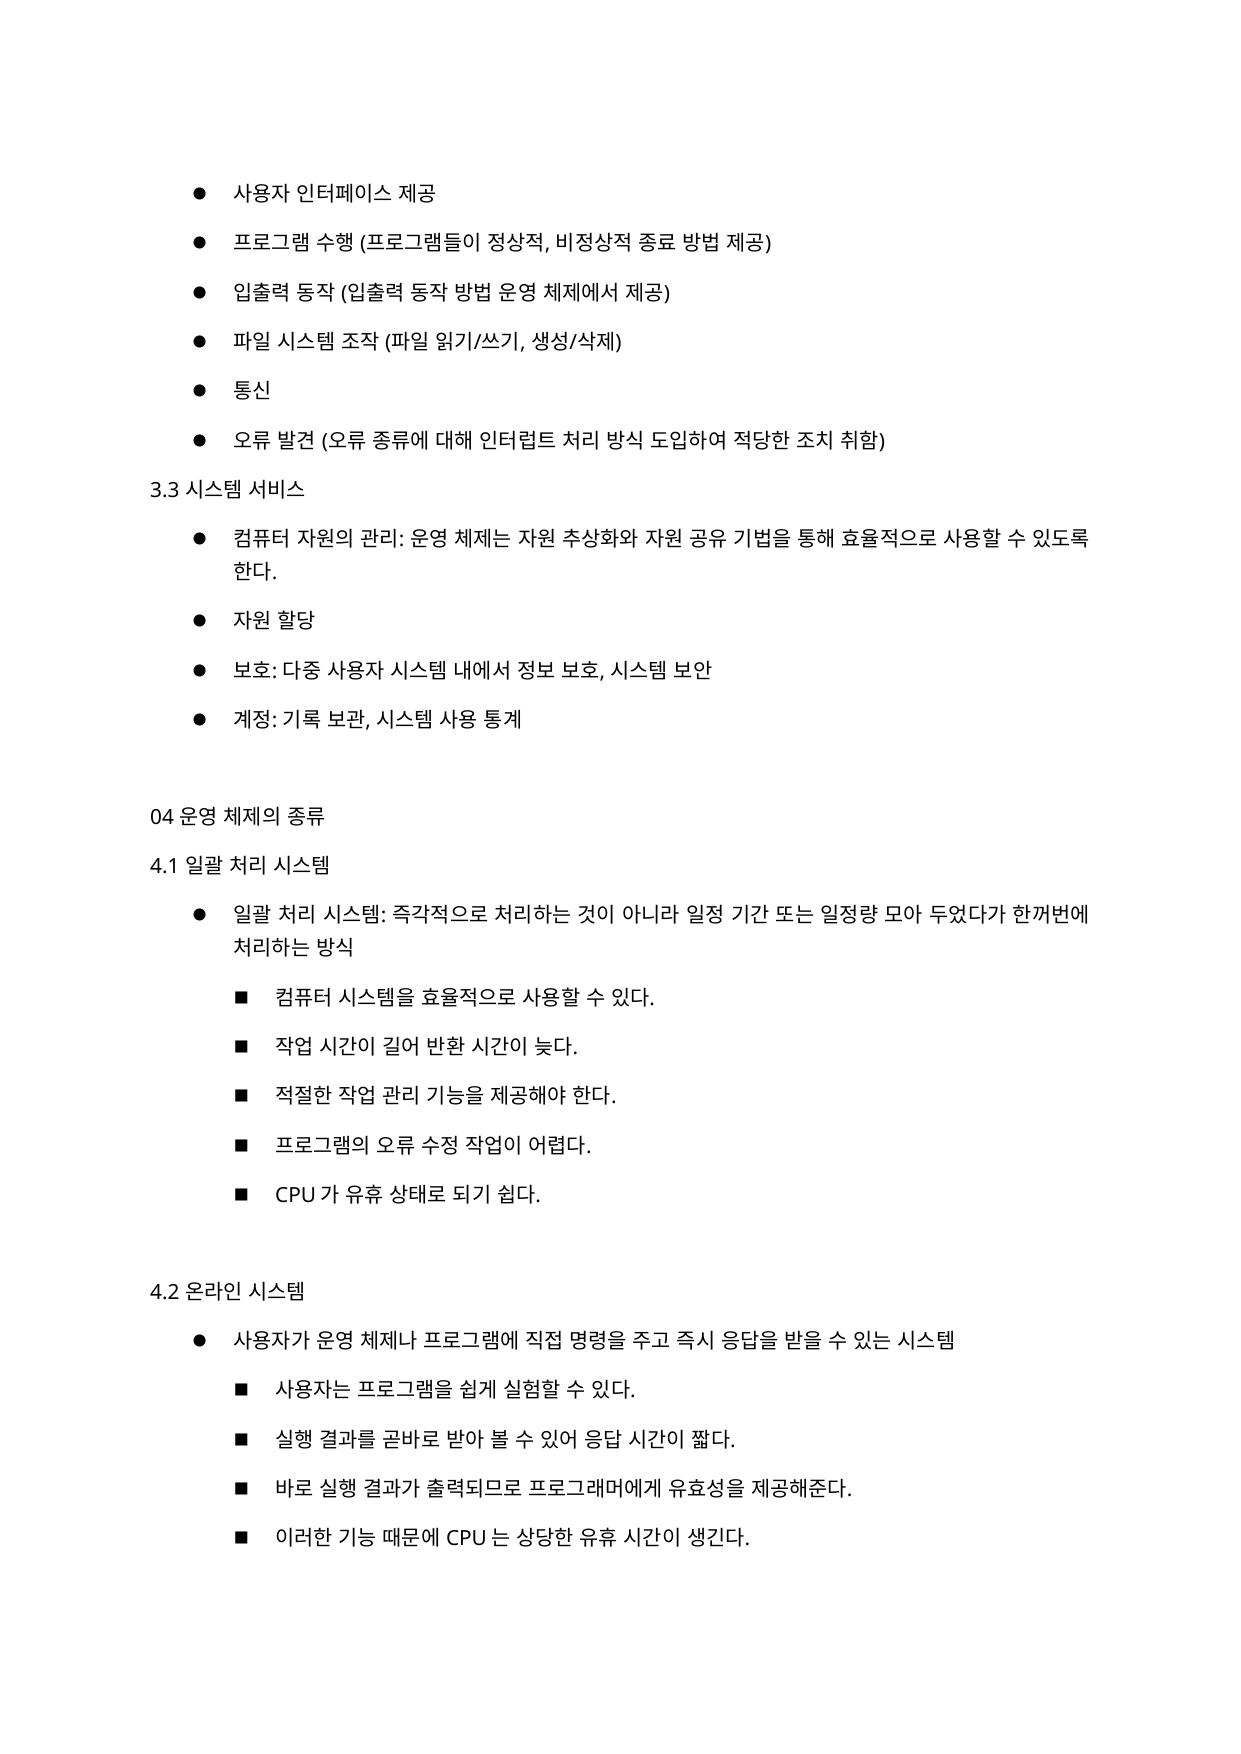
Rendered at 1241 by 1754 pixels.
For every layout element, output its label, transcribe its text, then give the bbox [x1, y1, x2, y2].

text 04 운영 체제의 종류 [150, 800, 1090, 830]
list 계정: 기록 보관, 시스템 사용 통계 [192, 703, 1090, 734]
list 실행 결과를 곧바로 받아 볼 수 있어 응답 시간이 짧다. [233, 1423, 1090, 1453]
list 입출력 동작 (입출력 동작 방법 운영 체제에서 제공) [192, 276, 1090, 306]
list 오류 발견 (오류 종류에 대해 인터럽트 처리 방식 도입하여 적당한 조치 취함) [192, 424, 1090, 454]
list 프로그램의 오류 수정 작업이 어렵다. [233, 1129, 1090, 1159]
text 4.2 온라인 시스템 [150, 1275, 1090, 1305]
list 파일 시스템 조작 (파일 읽기/쓰기, 생성/삭제) [192, 325, 1090, 356]
list 컴퓨터 시스템을 효율적으로 사용할 수 있다. [233, 981, 1090, 1011]
list 이러한 기능 때문에 CPU는 상당한 유휴 시간이 생긴다. [233, 1522, 1090, 1552]
list 적절한 작업 관리 기능을 제공해야 한다. [233, 1079, 1090, 1110]
list 보호: 다중 사용자 시스템 내에서 정보 보호, 시스템 보안 [192, 654, 1090, 684]
list CPU가 유휴 상태로 되기 쉽다. [233, 1178, 1090, 1208]
list 프로그램 수행 (프로그램들이 정상적, 비정상적 종료 방법 제공) [192, 226, 1090, 257]
text 3.3 시스템 서비스 [150, 473, 1090, 503]
list 자원 할당 [192, 605, 1090, 635]
list 사용자는 프로그램을 쉽게 실험할 수 있다. [233, 1373, 1090, 1404]
list 바로 실행 결과가 출력되므로 프로그래머에게 유효성을 제공해준다. [233, 1472, 1090, 1503]
list 통신 [192, 374, 1090, 405]
text 4.1 일괄 처리 시스템 [150, 849, 1090, 880]
list 사용자 인터페이스 제공 [192, 177, 1090, 207]
list 일괄 처리 시스템: 즉각적으로 처리하는 것이 아니라 일정 기간 또는 일정량 모아 두었다가 한꺼번에 처리하는 방식 [192, 899, 1090, 962]
list 작업 시간이 길어 반환 시간이 늦다. [233, 1030, 1090, 1060]
list 컴퓨터 자원의 관리: 운영 체제는 자원 추상화와 자원 공유 기법을 통해 효율적으로 사용할 수 있도록 한다. [192, 523, 1090, 586]
list 사용자가 운영 체제나 프로그램에 직접 명령을 주고 즉시 응답을 받을 수 있는 시스템 [192, 1324, 1090, 1354]
